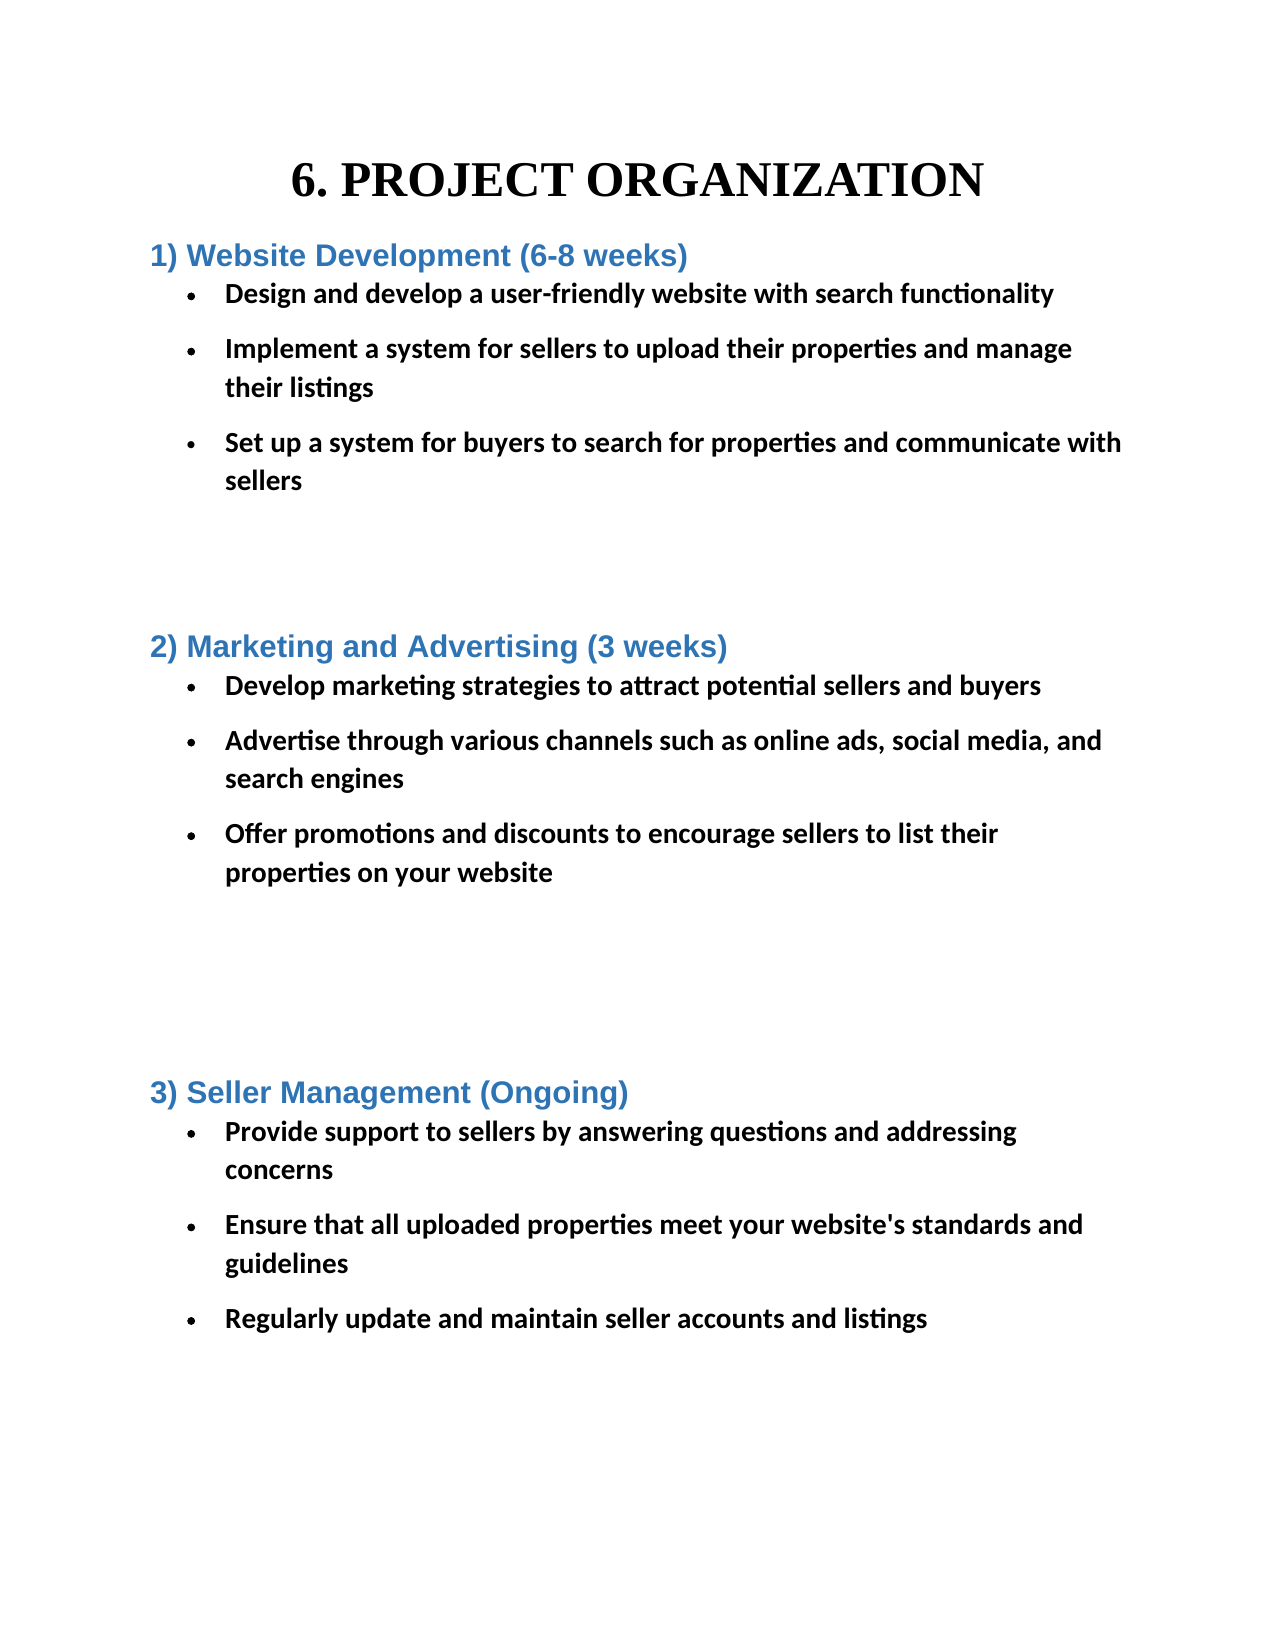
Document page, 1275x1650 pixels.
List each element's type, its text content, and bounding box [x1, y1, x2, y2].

list Advertise through various channels such as online ads, social media, and search engines [187, 722, 1125, 796]
subtitle 6. PROJECT ORGANIZATION [150, 150, 1125, 207]
list Provide support to sellers by answering questions and addressing concerns [187, 1113, 1125, 1187]
list Regularly update and maintain seller accounts and listings [187, 1300, 1125, 1336]
list Design and develop a user-friendly website with search functionality [187, 275, 1125, 311]
subtitle 3) Seller Management (Ongoing) [150, 1074, 1125, 1110]
list Ensure that all uploaded properties meet your website's standards and guidelines [187, 1206, 1125, 1280]
subtitle 2) Marketing and Advertising (3 weeks) [150, 628, 1125, 664]
list Set up a system for buyers to search for properties and communicate with sellers [187, 424, 1125, 498]
list Develop marketing strategies to attract potential sellers and buyers [187, 667, 1125, 702]
subtitle 1) Website Development (6-8 weeks) [150, 237, 1125, 273]
list Offer promotions and discounts to encourage sellers to list their properties on your website [187, 815, 1125, 889]
list Implement a system for sellers to upload their properties and manage their listings [187, 331, 1125, 404]
